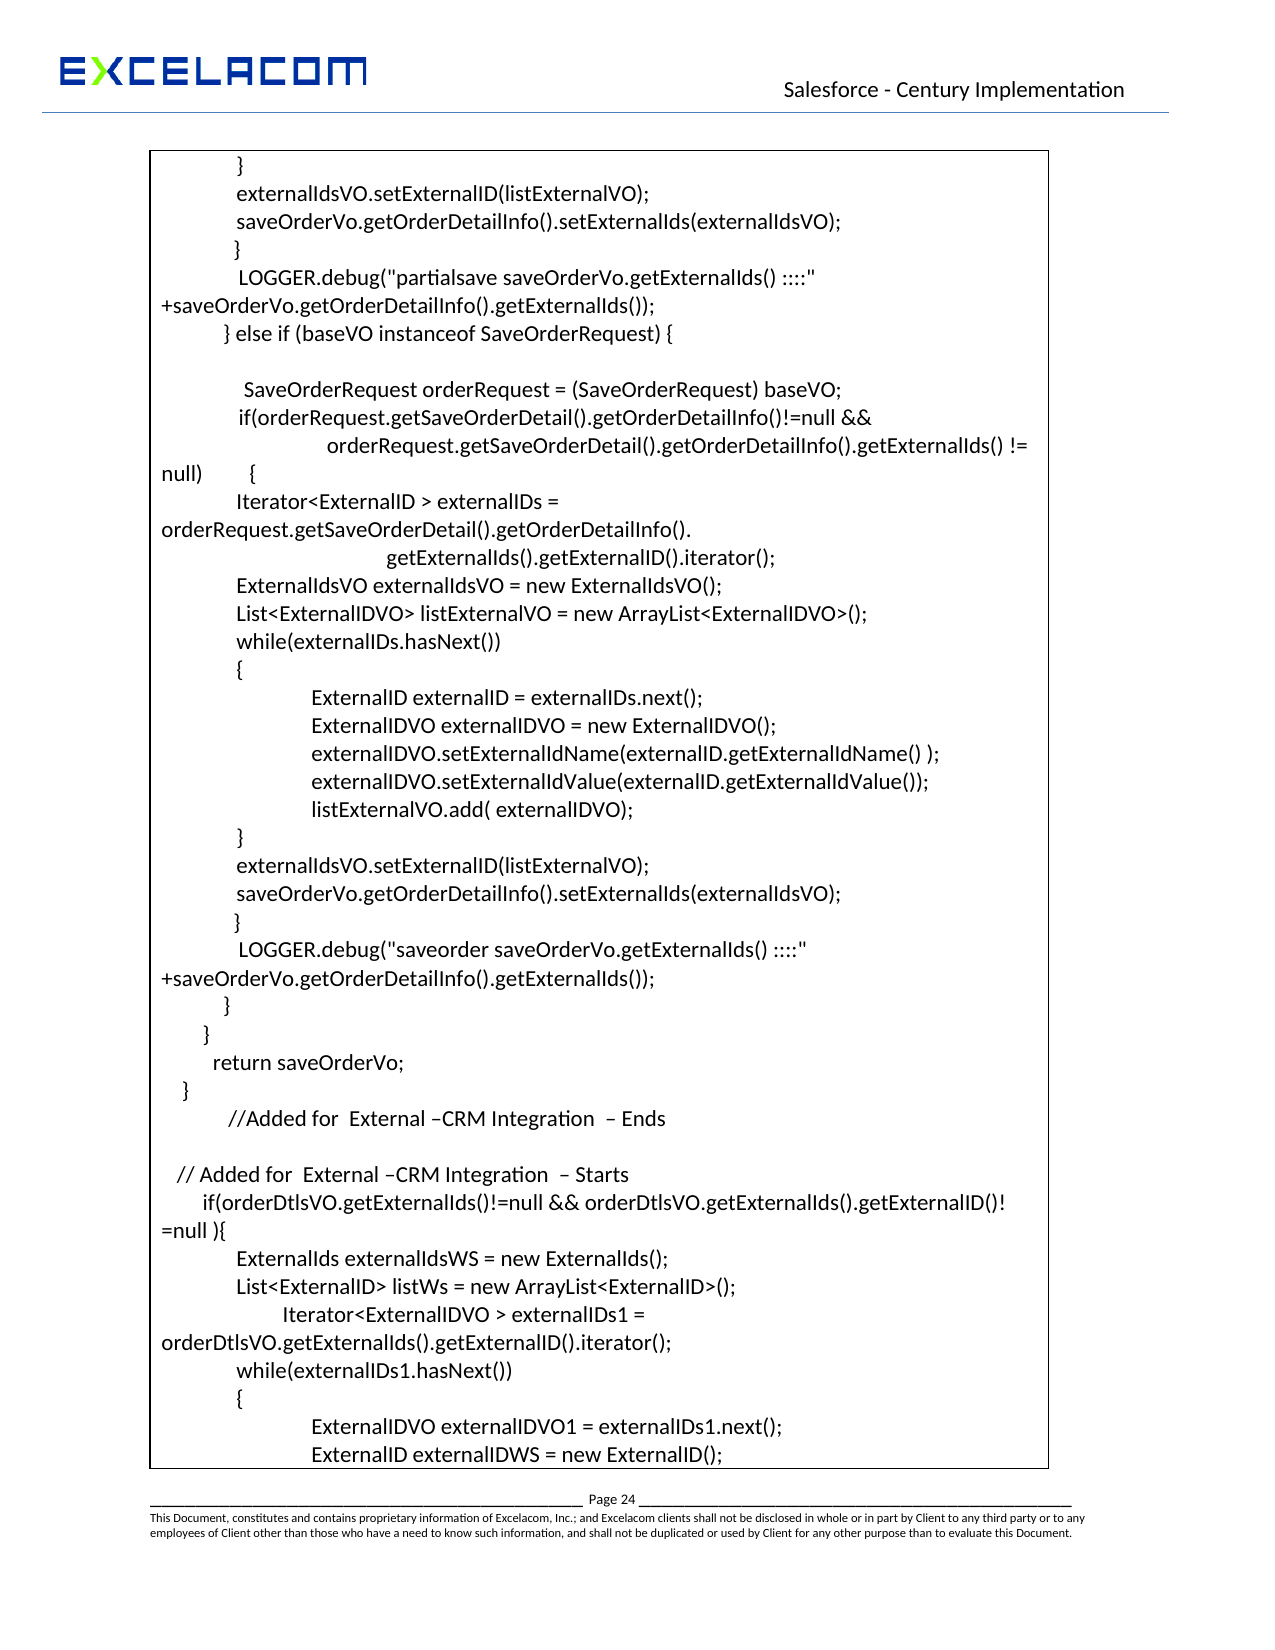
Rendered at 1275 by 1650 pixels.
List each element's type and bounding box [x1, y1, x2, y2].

picture [60, 57, 367, 85]
table_header [151, 151, 1048, 1468]
